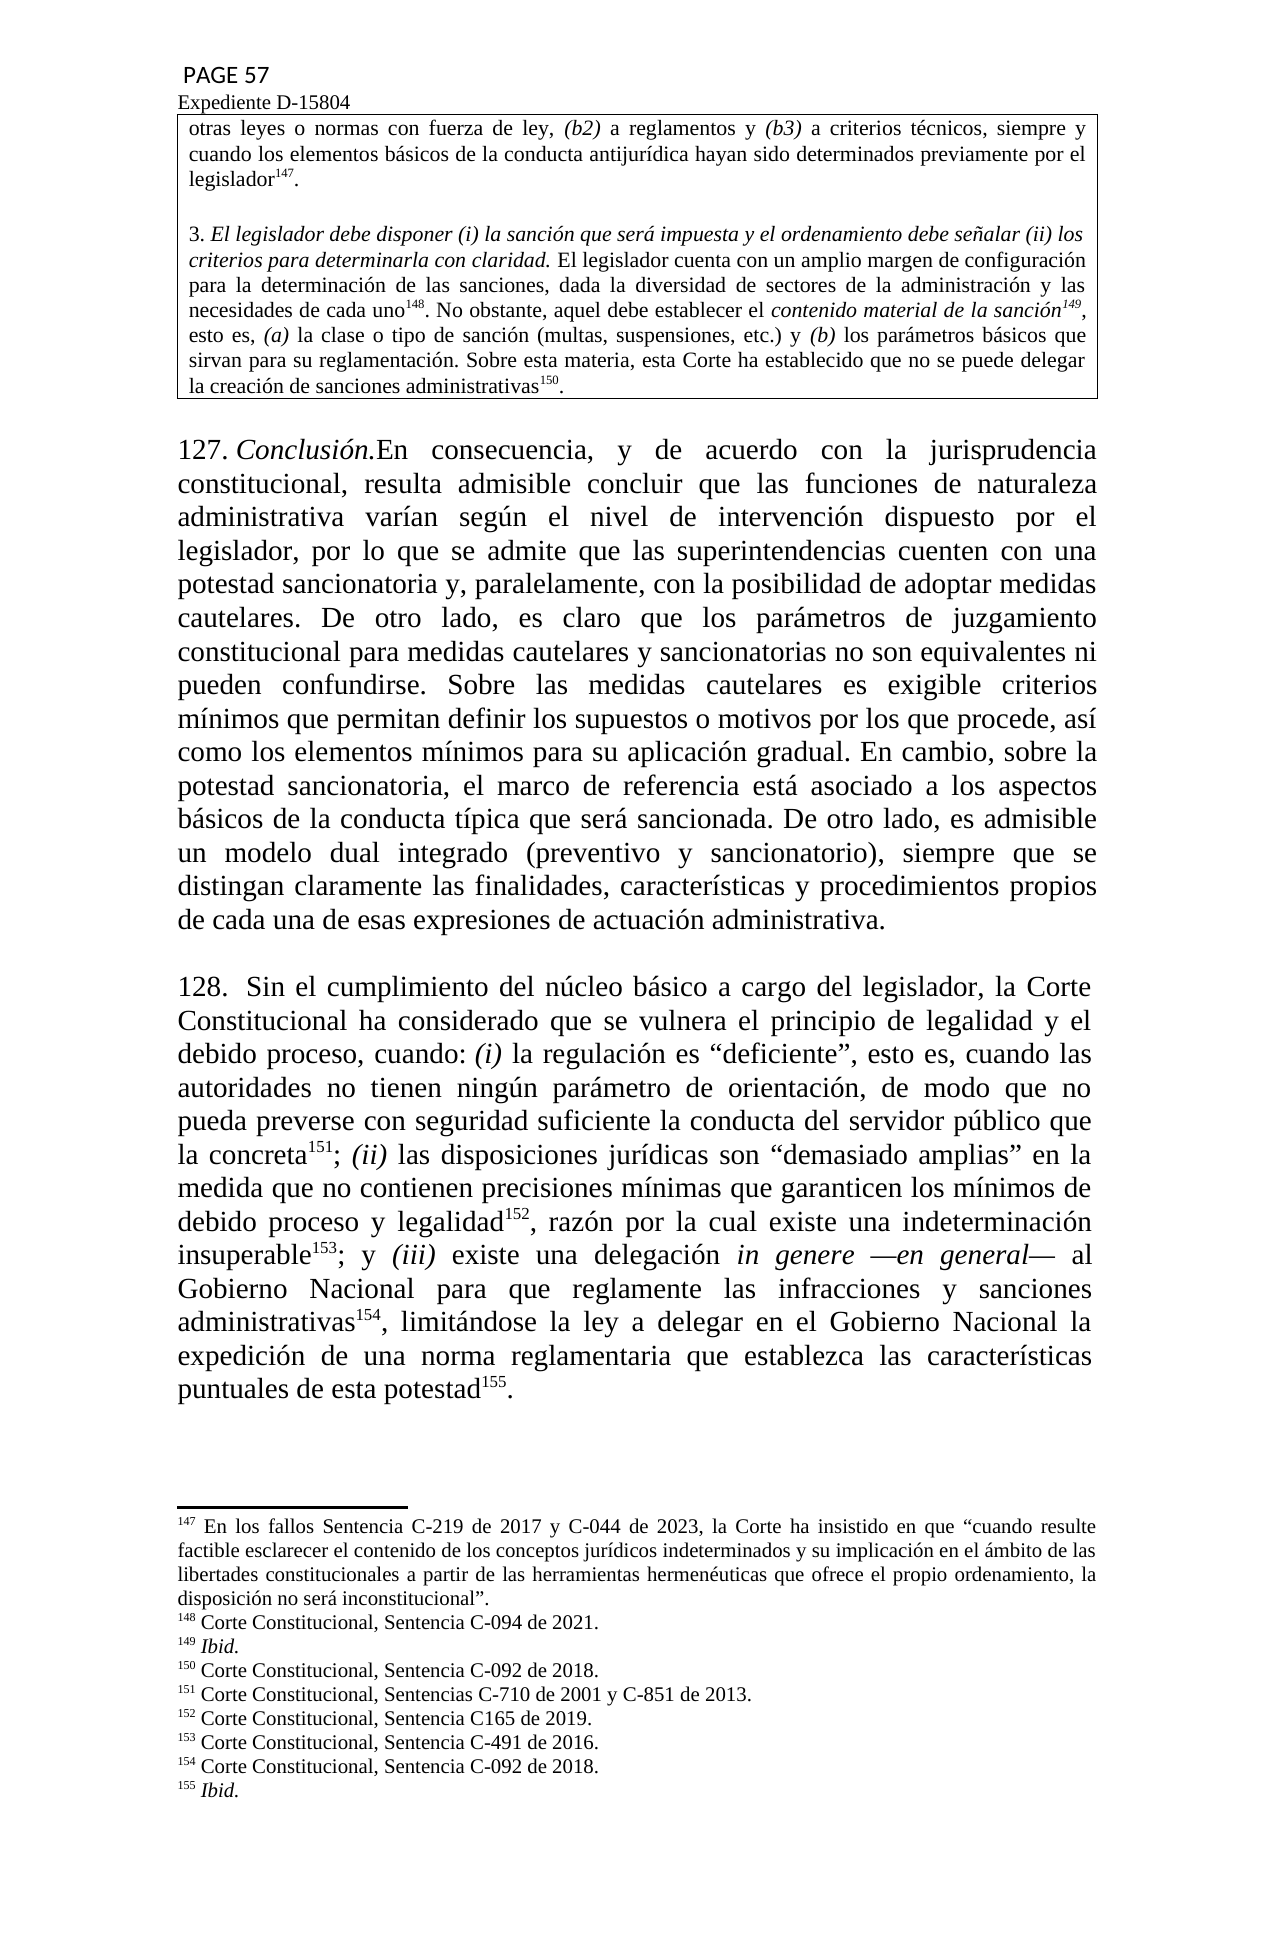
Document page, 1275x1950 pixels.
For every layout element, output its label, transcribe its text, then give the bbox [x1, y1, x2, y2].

list Conclusión.En consecuencia, y de acuerdo con la jurisprudencia constitucional, resulta admisible concluir que las funciones de naturaleza administrativa varían según el nivel de intervención dispuesto por el legislador, por lo que se admite que las superintendencias cuenten con una potestad sancionatoria y, paralelamente, con la posibilidad de adoptar medidas cautelares. De otro lado, es claro que los parámetros de juzgamiento constitucional para medidas cautelares y sancionatorias no son equivalentes ni pueden confundirse. Sobre las medidas cautelares es exigible criterios mínimos que permitan definir los supuestos o motivos por los que procede, así como los elementos mínimos para su aplicación gradual. En cambio, sobre la potestad sancionatoria, el marco de referencia está asociado a los aspectos básicos de la conducta típica que será sancionada. De otro lado, es admisible un modelo dual integrado (preventivo y sancionatorio), siempre que se distingan claramente las finalidades, características y procedimientos propios de cada una de esas expresiones de actuación administrativa. [177, 432, 1098, 936]
list Sin el cumplimiento del núcleo básico a cargo del legislador, la Corte Constitucional ha considerado que se vulnera el principio de legalidad y el debido proceso, cuando: (i) la regulación es “deficiente”, esto es, cuando las autoridades no tienen ningún parámetro de orientación, de modo que no pueda preverse con seguridad suficiente la conducta del servidor público que la concreta; (ii) las disposiciones jurídicas son “demasiado amplias” en la medida que no contienen precisiones mínimas que garanticen los mínimos de debido proceso y legalidad, razón por la cual existe una indeterminación insuperable; y (iii) existe una delegación in genere —en general— al Gobierno Nacional para que reglamente las infracciones y sanciones administrativas, limitándose la ley a delegar en el Gobierno Nacional la expedición de una norma reglamentaria que establezca las características puntuales de esta potestad. [177, 969, 1092, 1405]
table_cell El legislador debe disponer los elementos básicos de la conducta típica que será sancionada. Esto incluye (i) la descripción de la conducta o el comportamiento (acción u omisión) que constituye una infracción, (ii) el bien jurídico a protegerse, es decir, el interés o valor que protege la norma, (v) el sujeto que puede incurrir en la infracción, (iv) la autoridad competente para imponer la sanción y (v) el procedimiento que debe seguirse para su imposición. El ordenamiento puede contar con (i) remisiones normativas cuando se trata de un tipo en blanco o (ii) definir los criterios que permitan determinar con claridad la conducta sancionable. En el derecho administrativo sancionatorio, por regla general, los tipos no son autónomos, sino que remiten a otras disposiciones en las que se establecen órdenes o prohibiciones cuyo incumplimiento constituye una infracción administrativa. Por ello, la tipicidad relativa es una forma válida de configuración normativa en este ámbito. En consecuencia, puede existir (a) una tipificación directa, cuando la conducta como la sanción están previa y claramente establecidas en la ley de manera suficiente o (b) una tipificación indirecta, que surge de la conjunción de dos normas: la que manda o prohíbe y la que advierte que su incumplimiento es una infracción administrativa. La Corte Constitucional ha establecido que a través de diferentes herramientas hermeneúticas puede completarse la tipificación, entre ellas, una lectura sistemática, es decir, que puede remitirse a (b1) otras leyes o normas con fuerza de ley, (b2) a reglamentos y (b3) a criterios técnicos, siempre y cuando los elementos básicos de la conducta antijurídica hayan sido determinados previamente por el legislador. El legislador debe disponer (i) la sanción que será impuesta y el ordenamiento debe señalar (ii) los criterios para determinarla con claridad. El legislador cuenta con un amplio margen de configuración para la determinación de las sanciones, dada la diversidad de sectores de la administración y las necesidades de cada uno. No obstante, aquel debe establecer el contenido material de la sanción, esto es, (a) la clase o tipo de sanción (multas, suspensiones, etc.) y (b) los parámetros básicos que sirvan para su reglamentación. Sobre esta materia, esta Corte ha establecido que no se puede delegar la creación de sanciones administrativas. [178, 115, 1097, 398]
